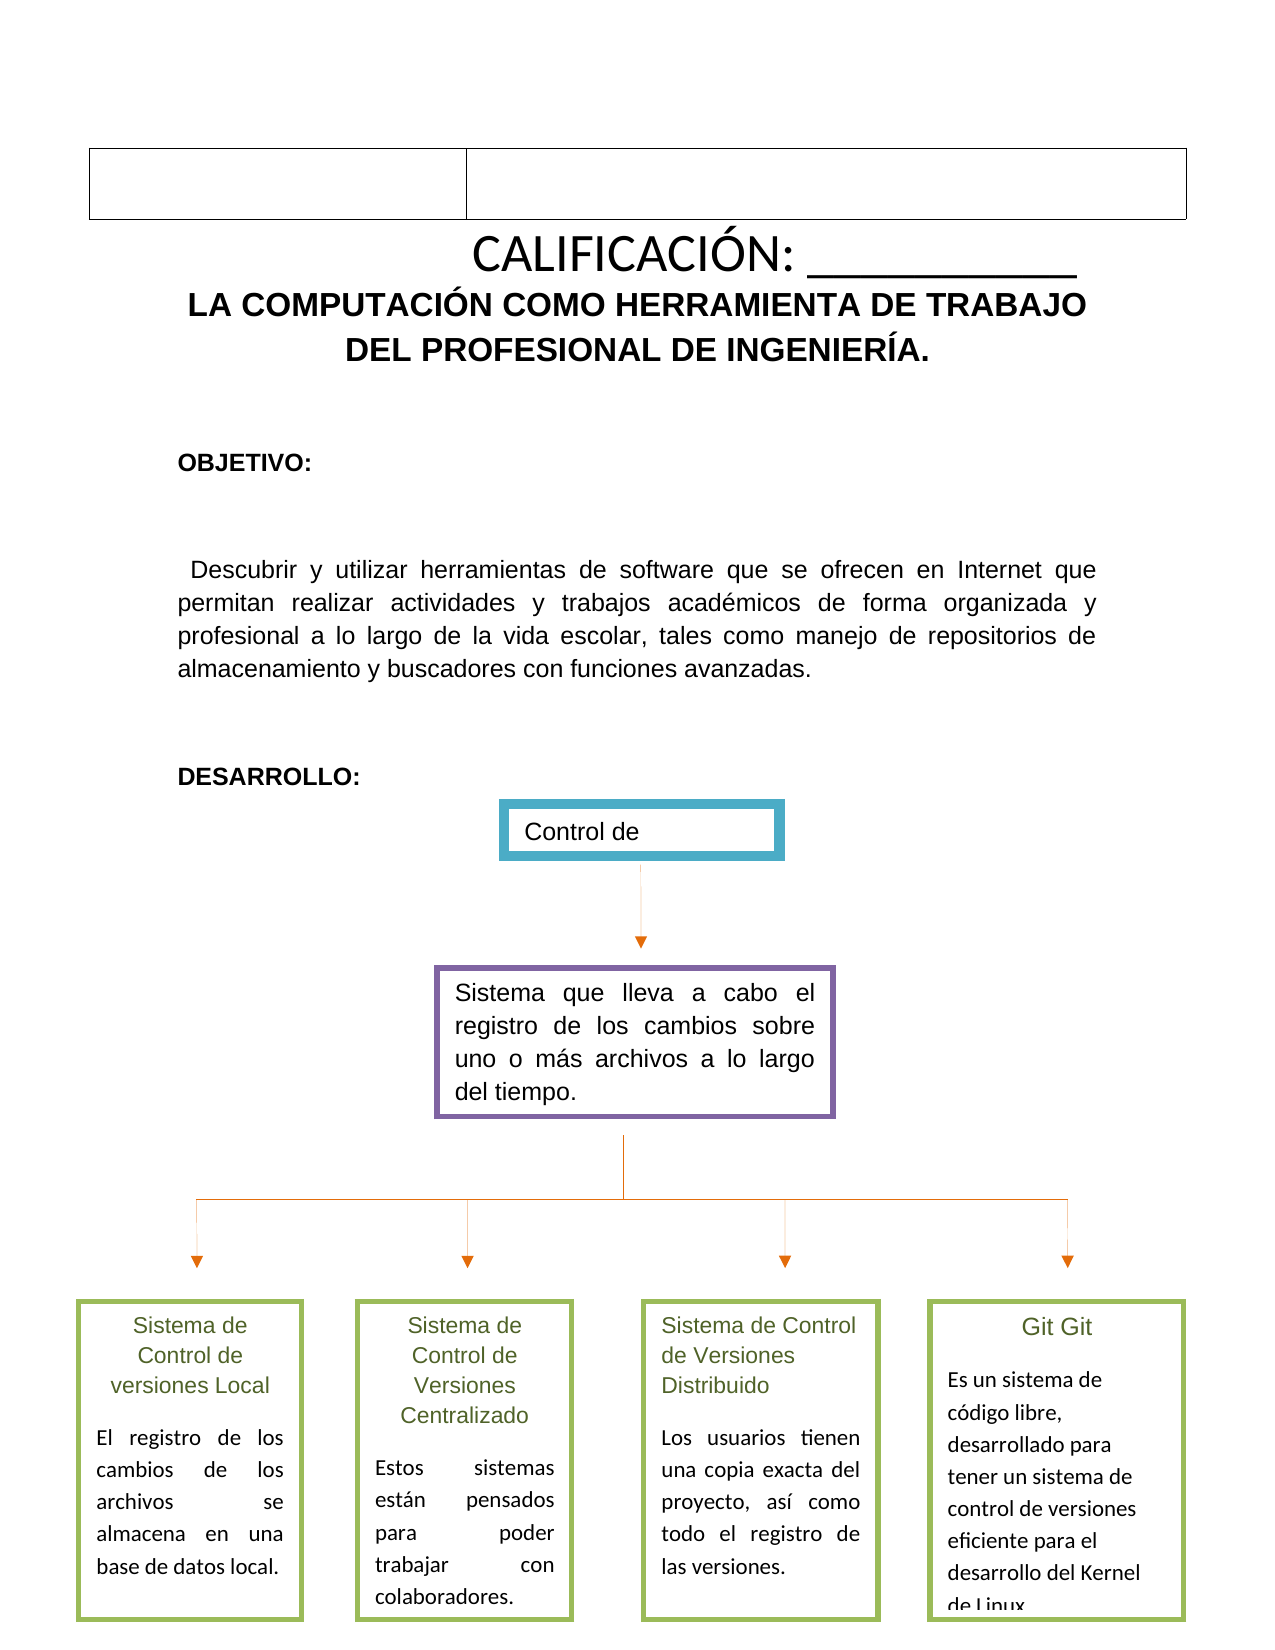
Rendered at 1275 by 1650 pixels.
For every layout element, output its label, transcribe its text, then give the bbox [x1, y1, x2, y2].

table_cell [90, 149, 466, 219]
text OBJETIVO: [177, 448, 1098, 476]
text CALIFICACIÓN: __________ [472, 220, 1098, 285]
text Descubrir y utilizar herramientas de software que se ofrecen en Internet que permitan realizar actividades y trabajos académicos de forma organizada y profesional a lo largo de la vida escolar, tales como manejo de repositorios de almacenamiento y buscadores con funciones avanzadas. [177, 555, 1098, 683]
text DESARROLLO: [177, 762, 1098, 791]
text LA COMPUTACIÓN COMO HERRAMIENTA DE TRABAJO DEL PROFESIONAL DE INGENIERÍA. [177, 285, 1098, 368]
table_cell [467, 149, 1186, 219]
